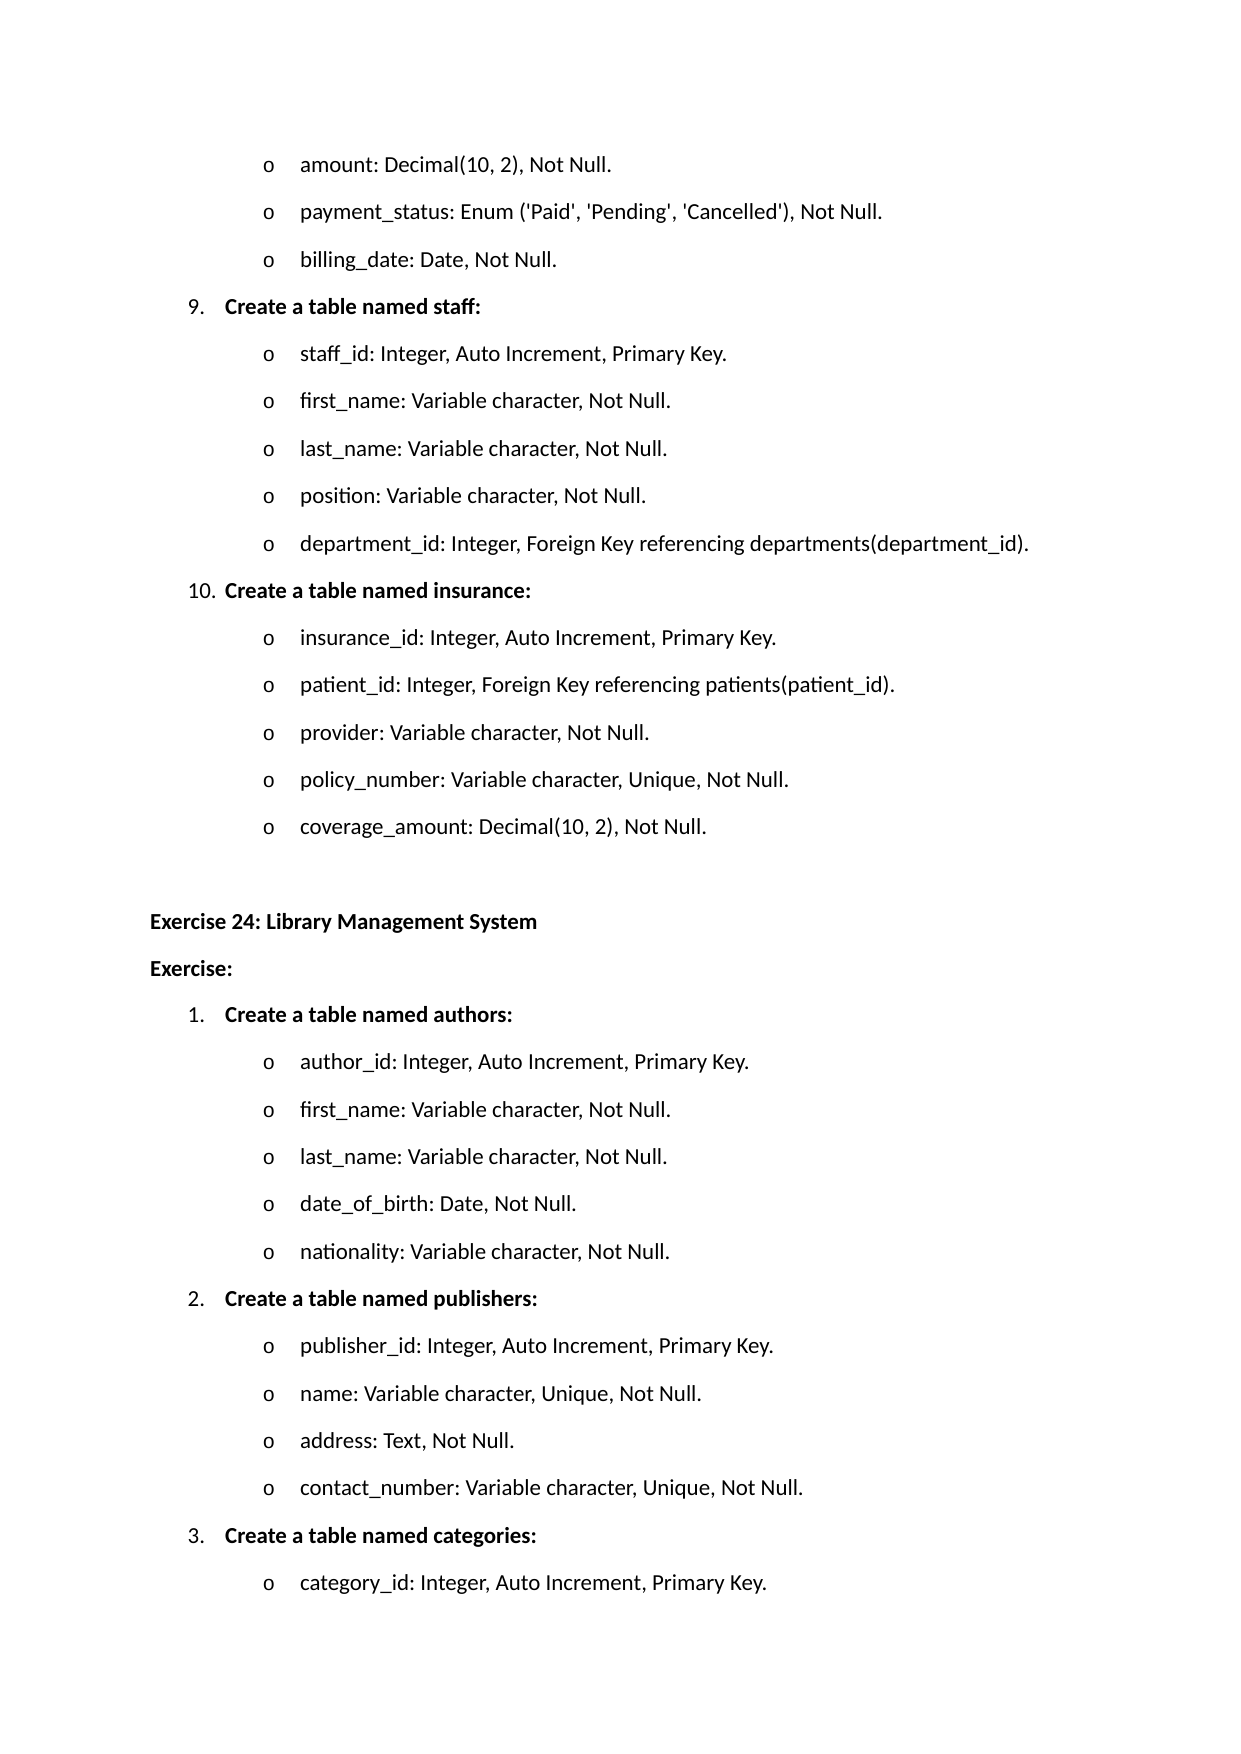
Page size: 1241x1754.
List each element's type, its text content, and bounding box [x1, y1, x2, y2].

list nationality: Variable character, Not Null. [262, 1237, 1090, 1266]
list address: Text, Not Null. [262, 1426, 1090, 1454]
list insurance_id: Integer, Auto Increment, Primary Key. [262, 623, 1090, 651]
list Create a table named staff: [187, 292, 1090, 320]
list contact_number: Variable character, Unique, Not Null. [262, 1473, 1090, 1502]
list position: Variable character, Not Null. [262, 481, 1090, 510]
list patient_id: Integer, Foreign Key referencing patients(patient_id). [262, 670, 1090, 699]
list staff_id: Integer, Auto Increment, Primary Key. [262, 339, 1090, 368]
list last_name: Variable character, Not Null. [262, 434, 1090, 462]
list billing_date: Date, Not Null. [262, 245, 1090, 273]
list date_of_birth: Date, Not Null. [262, 1189, 1090, 1218]
list policy_number: Variable character, Unique, Not Null. [262, 765, 1090, 794]
list amount: Decimal(10, 2), Not Null. [262, 150, 1090, 178]
list Create a table named publishers: [187, 1284, 1090, 1312]
text Exercise 24: Library Management System [150, 907, 1090, 935]
list name: Variable character, Unique, Not Null. [262, 1379, 1090, 1407]
list department_id: Integer, Foreign Key referencing departments(department_id). [262, 529, 1090, 557]
text Exercise: [150, 954, 1090, 982]
list category_id: Integer, Auto Increment, Primary Key. [262, 1568, 1090, 1596]
list Create a table named insurance: [187, 576, 1090, 604]
list provider: Variable character, Not Null. [262, 718, 1090, 746]
list first_name: Variable character, Not Null. [262, 1095, 1090, 1123]
list Create a table named categories: [187, 1521, 1090, 1549]
list publisher_id: Integer, Auto Increment, Primary Key. [262, 1331, 1090, 1360]
list first_name: Variable character, Not Null. [262, 386, 1090, 415]
list author_id: Integer, Auto Increment, Primary Key. [262, 1047, 1090, 1076]
list payment_status: Enum ('Paid', 'Pending', 'Cancelled'), Not Null. [262, 197, 1090, 226]
list coverage_amount: Decimal(10, 2), Not Null. [262, 812, 1090, 841]
list last_name: Variable character, Not Null. [262, 1142, 1090, 1171]
list Create a table named authors: [187, 1001, 1090, 1028]
